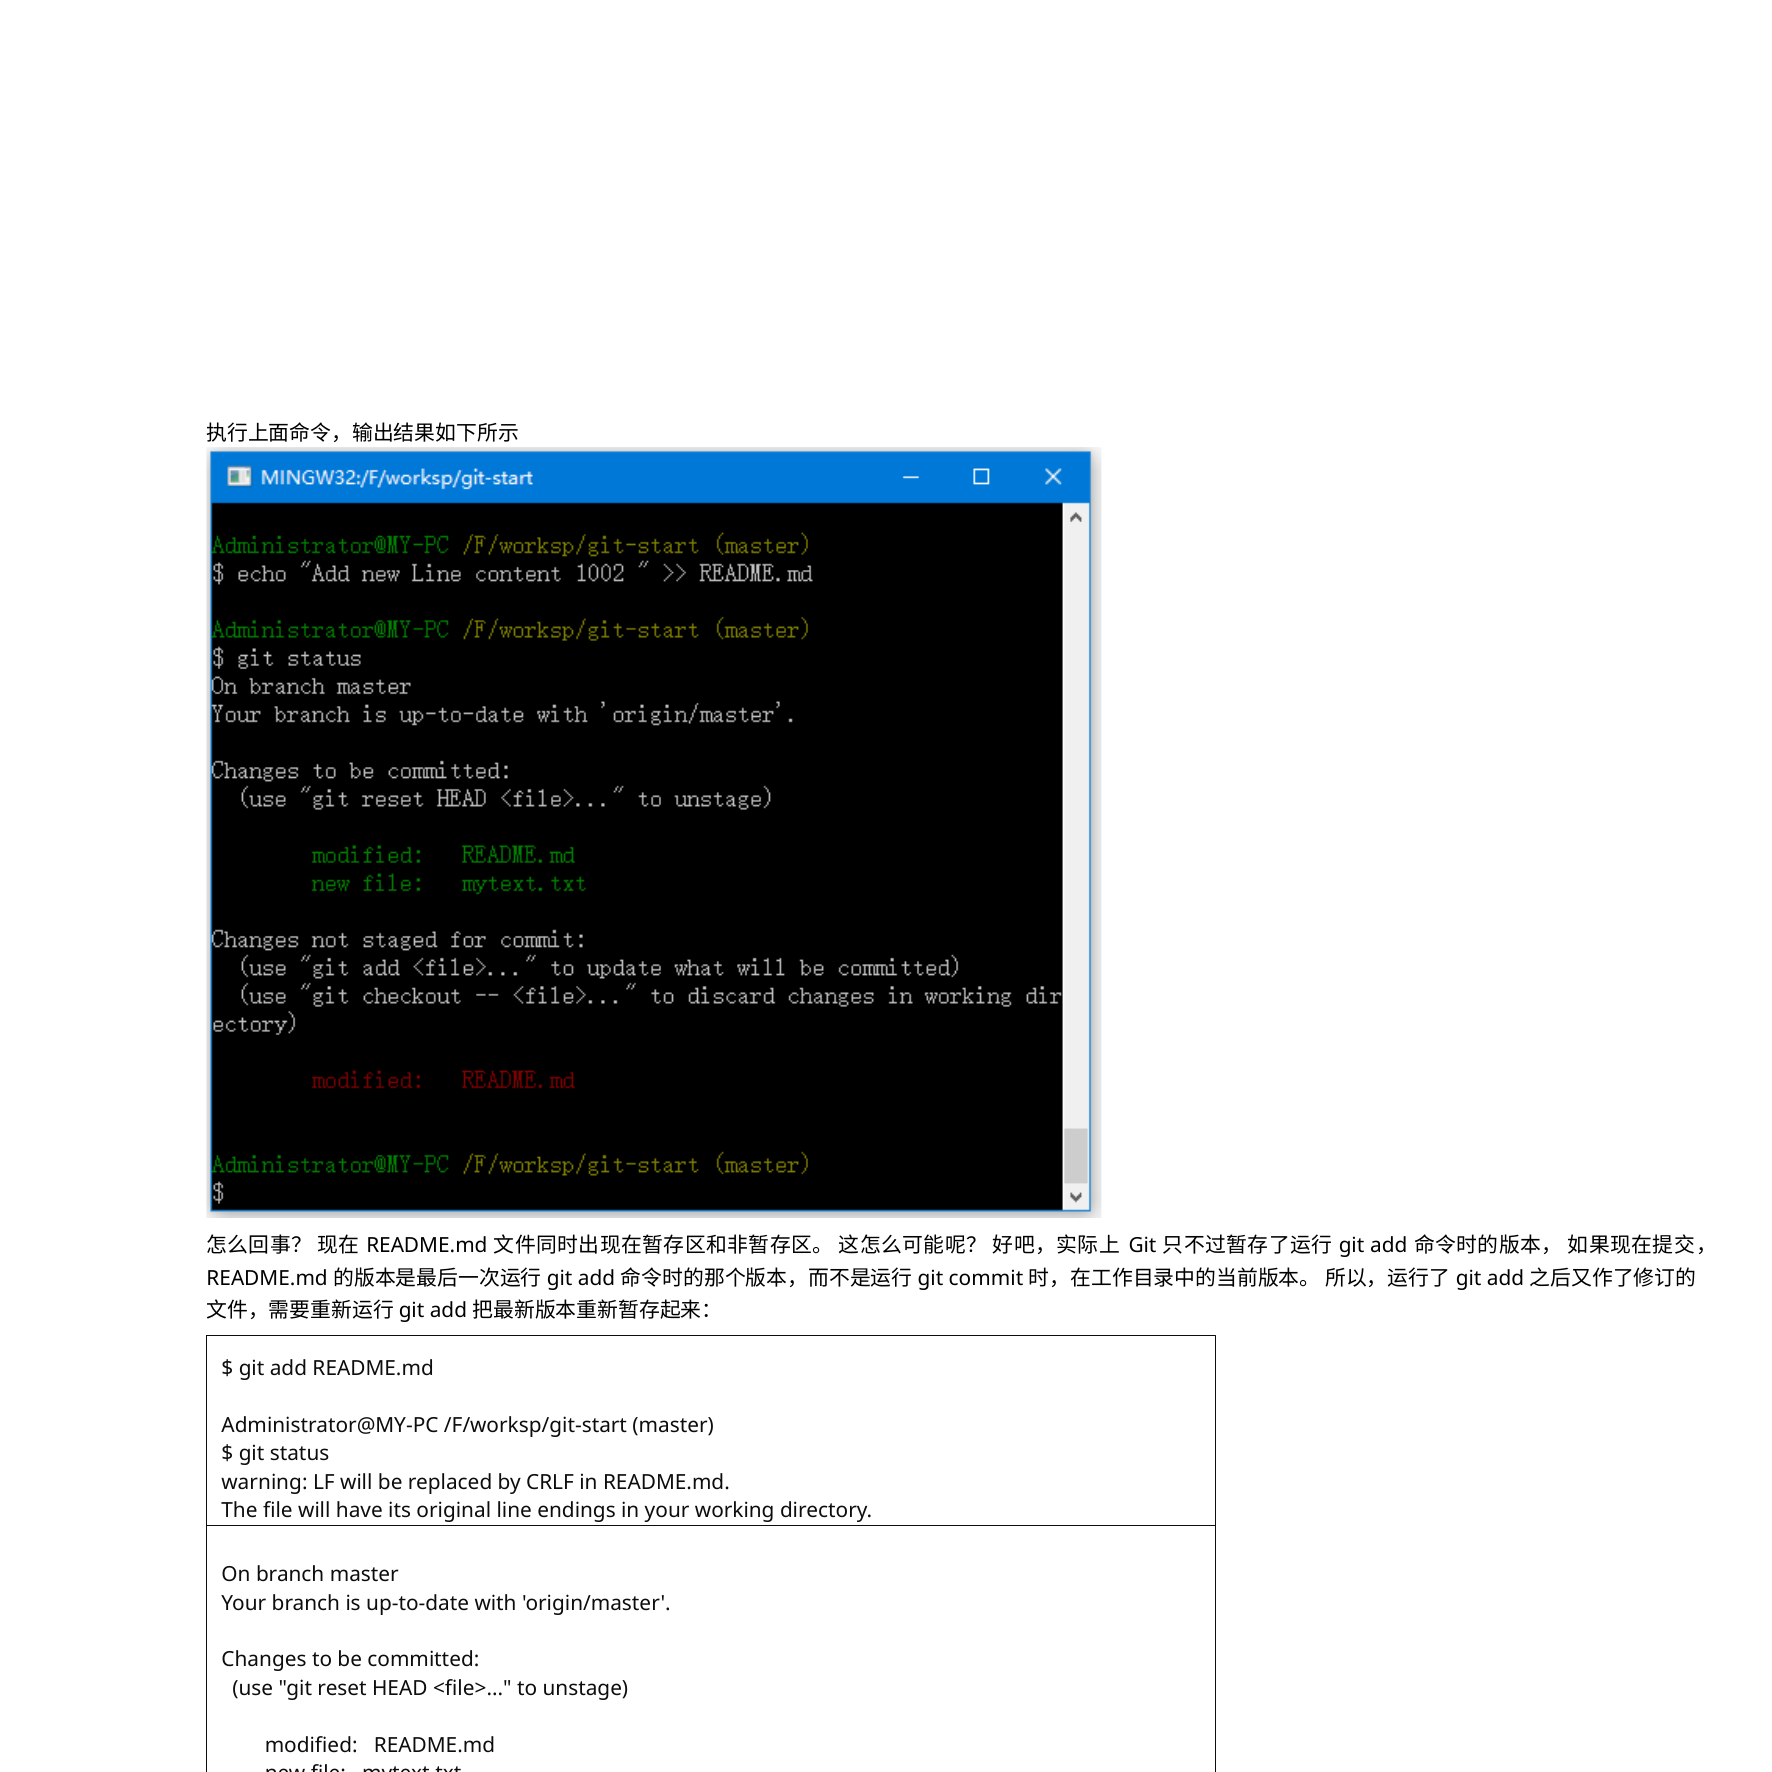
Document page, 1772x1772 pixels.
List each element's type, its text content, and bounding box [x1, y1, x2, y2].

list 怎么回事？ 现在 README.md 文件同时出现在暂存区和非暂存区。 这怎么可能呢？ 好吧，实际上 Git 只不过暂存了运行 git add 命令时的版本， 如果现在提交，README.md 的版本是最后一次运行 git add 命令时的那个版本，而不是运行 git commit 时，在工作目录中的当前版本。 所以，运行了 git add 之后又作了修订的文件，需要重新运行 git add 把最新版本重新暂存起来： [206, 1227, 1697, 1325]
list 执行上面命令，输出结果如下所示 [206, 415, 1697, 447]
picture [206, 447, 1102, 1218]
